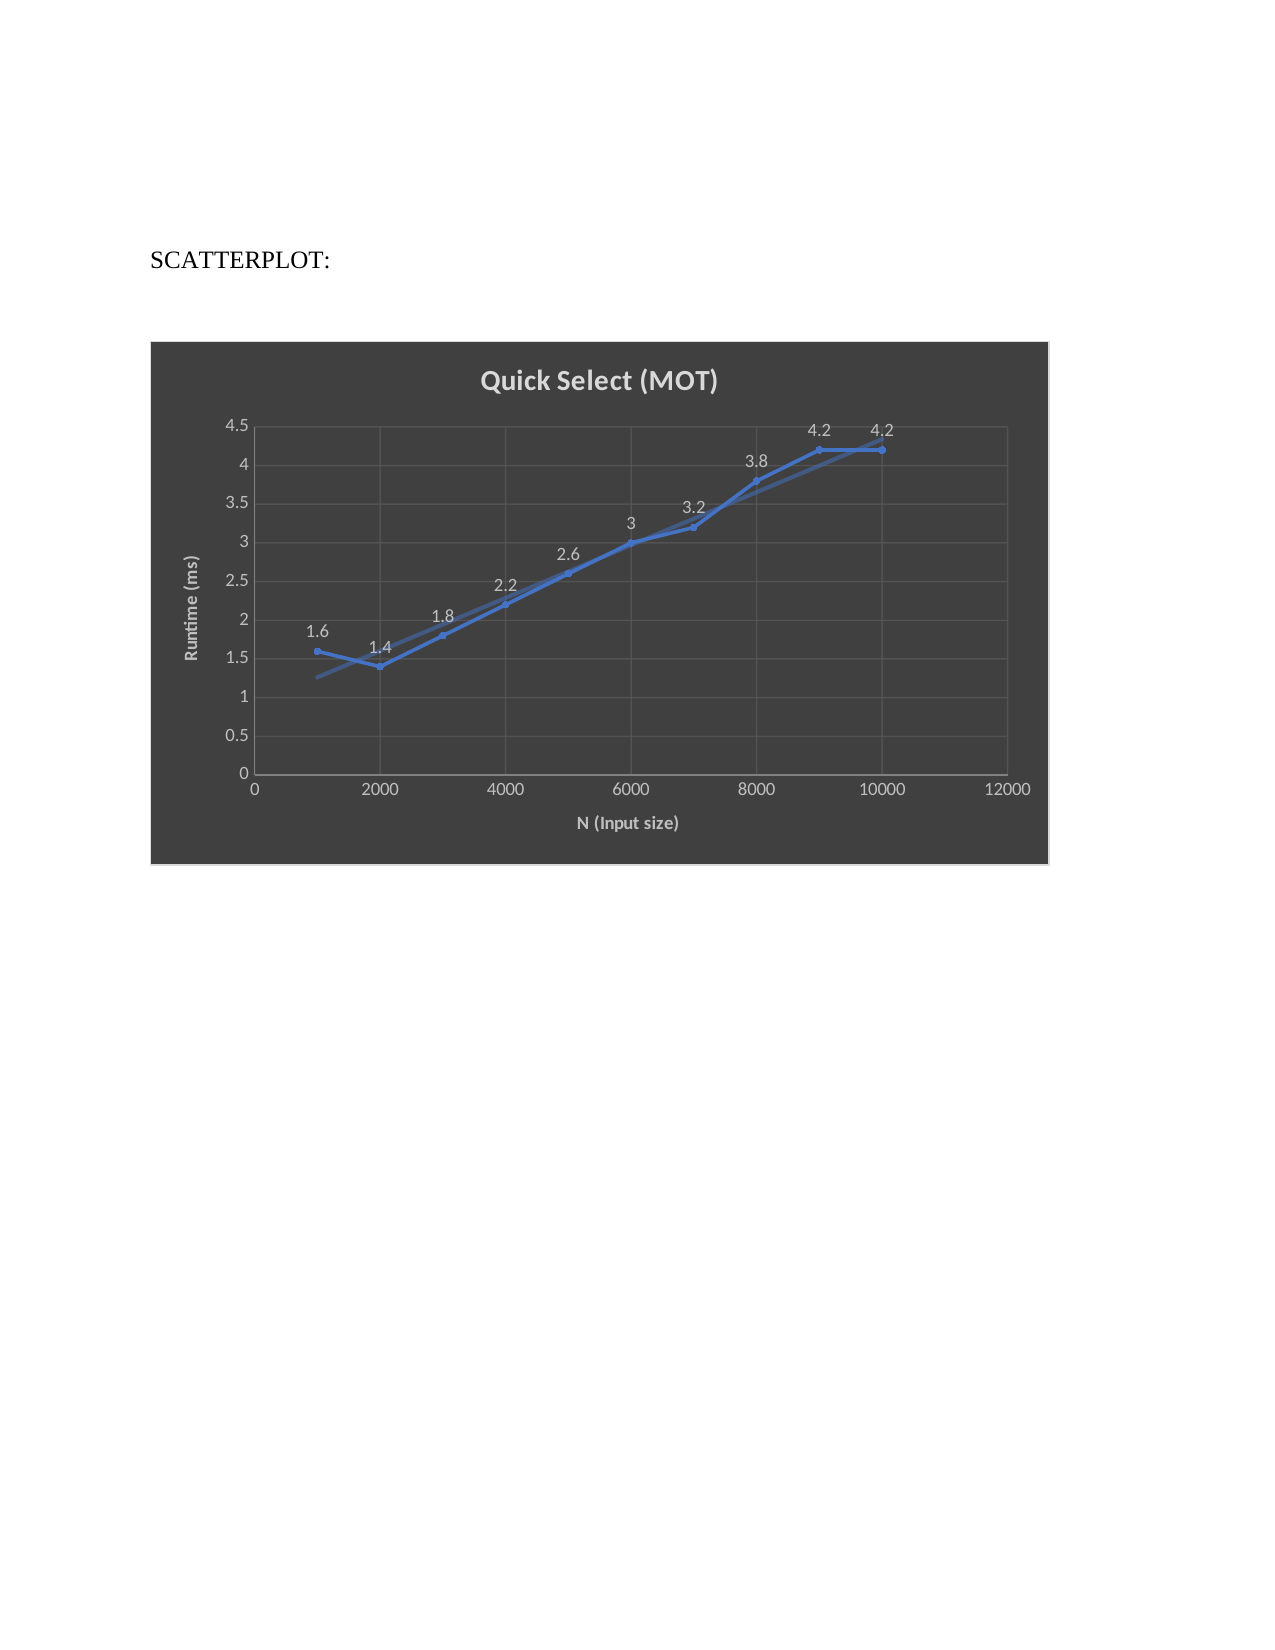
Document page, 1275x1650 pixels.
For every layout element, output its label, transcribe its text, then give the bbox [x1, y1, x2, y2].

text SCATTERPLOT: [150, 245, 1125, 274]
